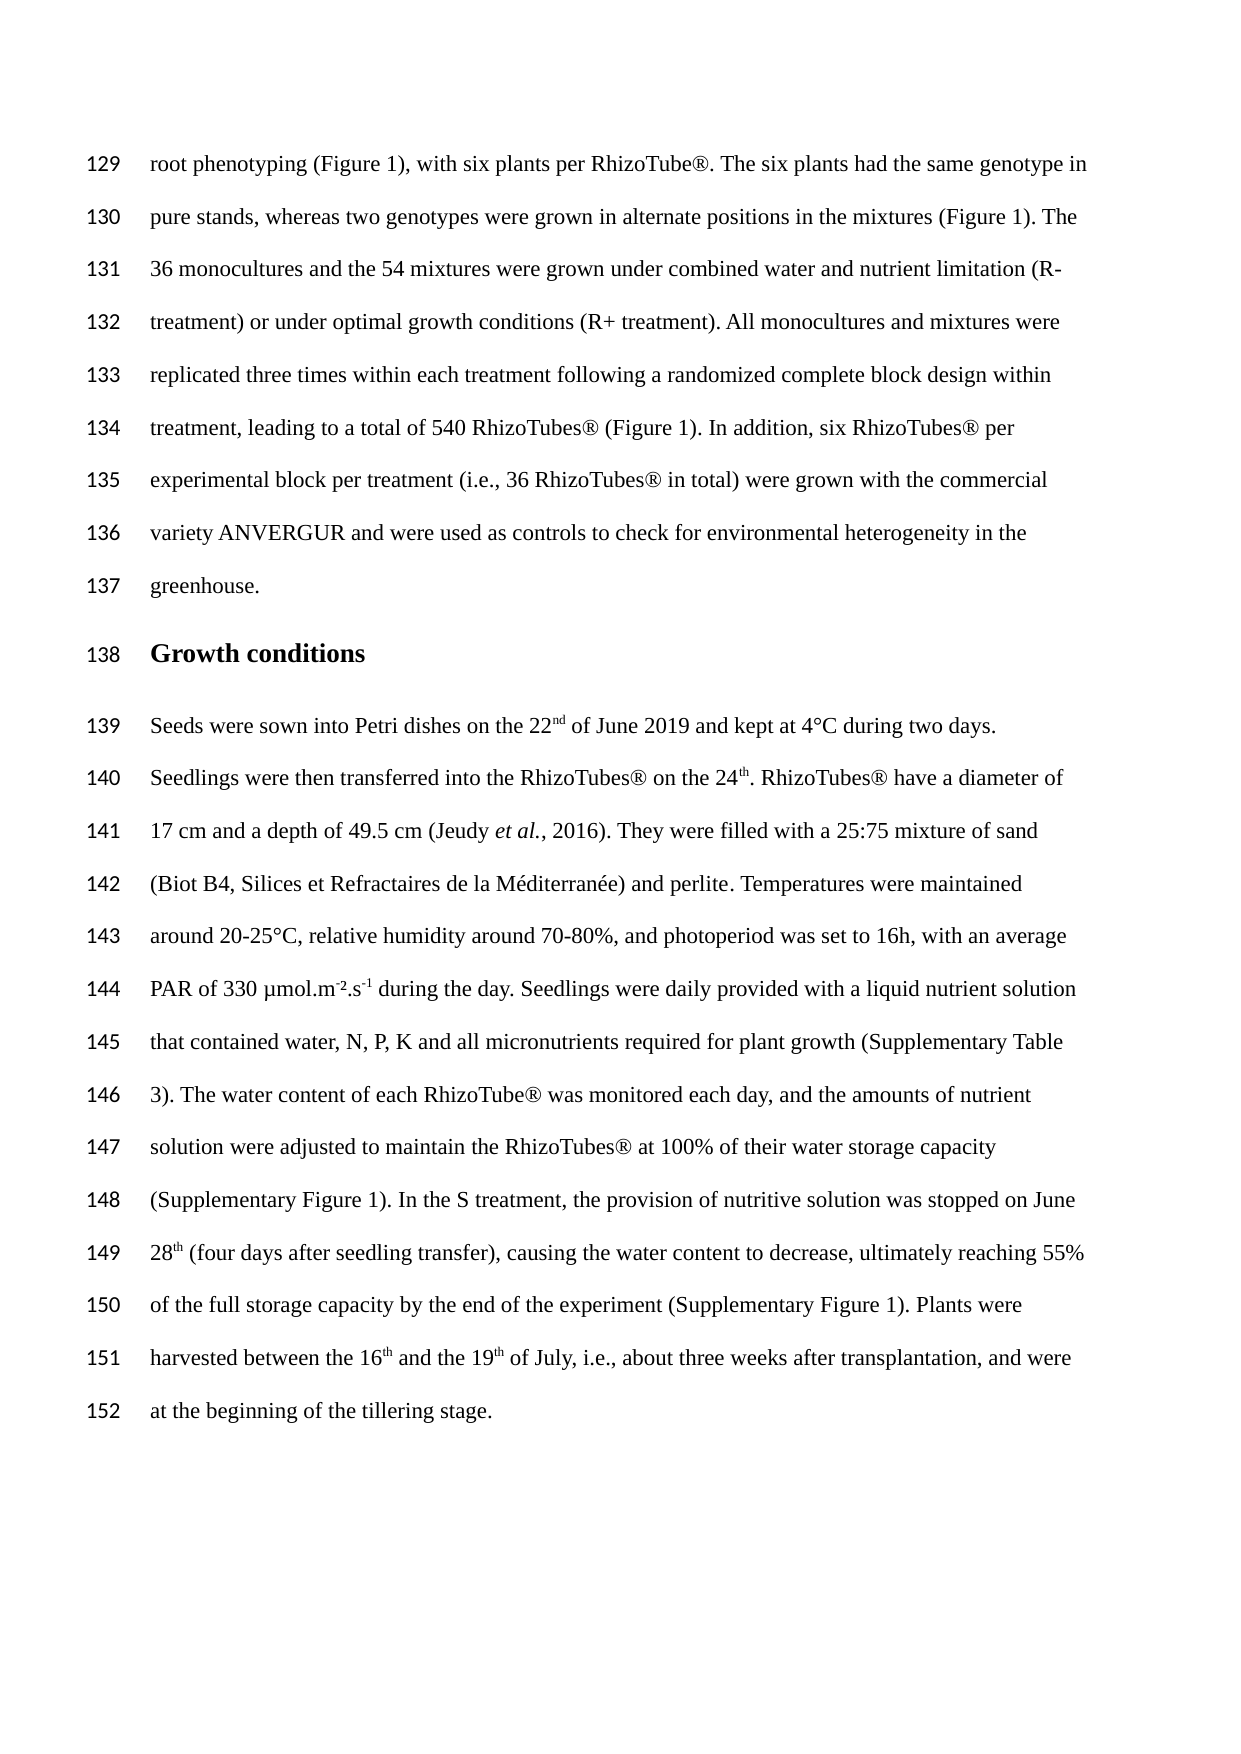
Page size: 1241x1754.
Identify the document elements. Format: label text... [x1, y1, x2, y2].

text Seeds were sown into Petri dishes on the 22nd of June 2019 and kept at 4°C during two days. Seedlings were then transferred into the RhizoTubes® on the 24th. RhizoTubes® have a diameter of 17 cm and a depth of 49.5 cm (Jeudy et al., 2016). They were filled with a 25:75 mixture of sand (Biot B4, Silices et Refractaires de la Méditerranée) and perlite. Temperatures were maintained around 20-25°C, relative humidity around 70-80%, and photoperiod was set to 16h, with an average PAR of 330 µmol.m-².s-1 during the day. Seedlings were daily provided with a liquid nutrient solution that contained water, N, P, K and all micronutrients required for plant growth (Supplementary Table 3). The water content of each RhizoTube® was monitored each day, and the amounts of nutrient solution were adjusted to maintain the RhizoTubes® at 100% of their water storage capacity (Supplementary Figure 1). In the S treatment, the provision of nutritive solution was stopped on June 28th (four days after seedling transfer), causing the water content to decrease, ultimately reaching 55% of the full storage capacity by the end of the experiment (Supplementary Figure 1). Plants were harvested between the 16th and the 19th of July, i.e., about three weeks after transplantation, and were at the beginning of the tillering stage. [150, 712, 1090, 1423]
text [150, 150, 1090, 598]
subtitle Growth conditions [150, 637, 1090, 668]
